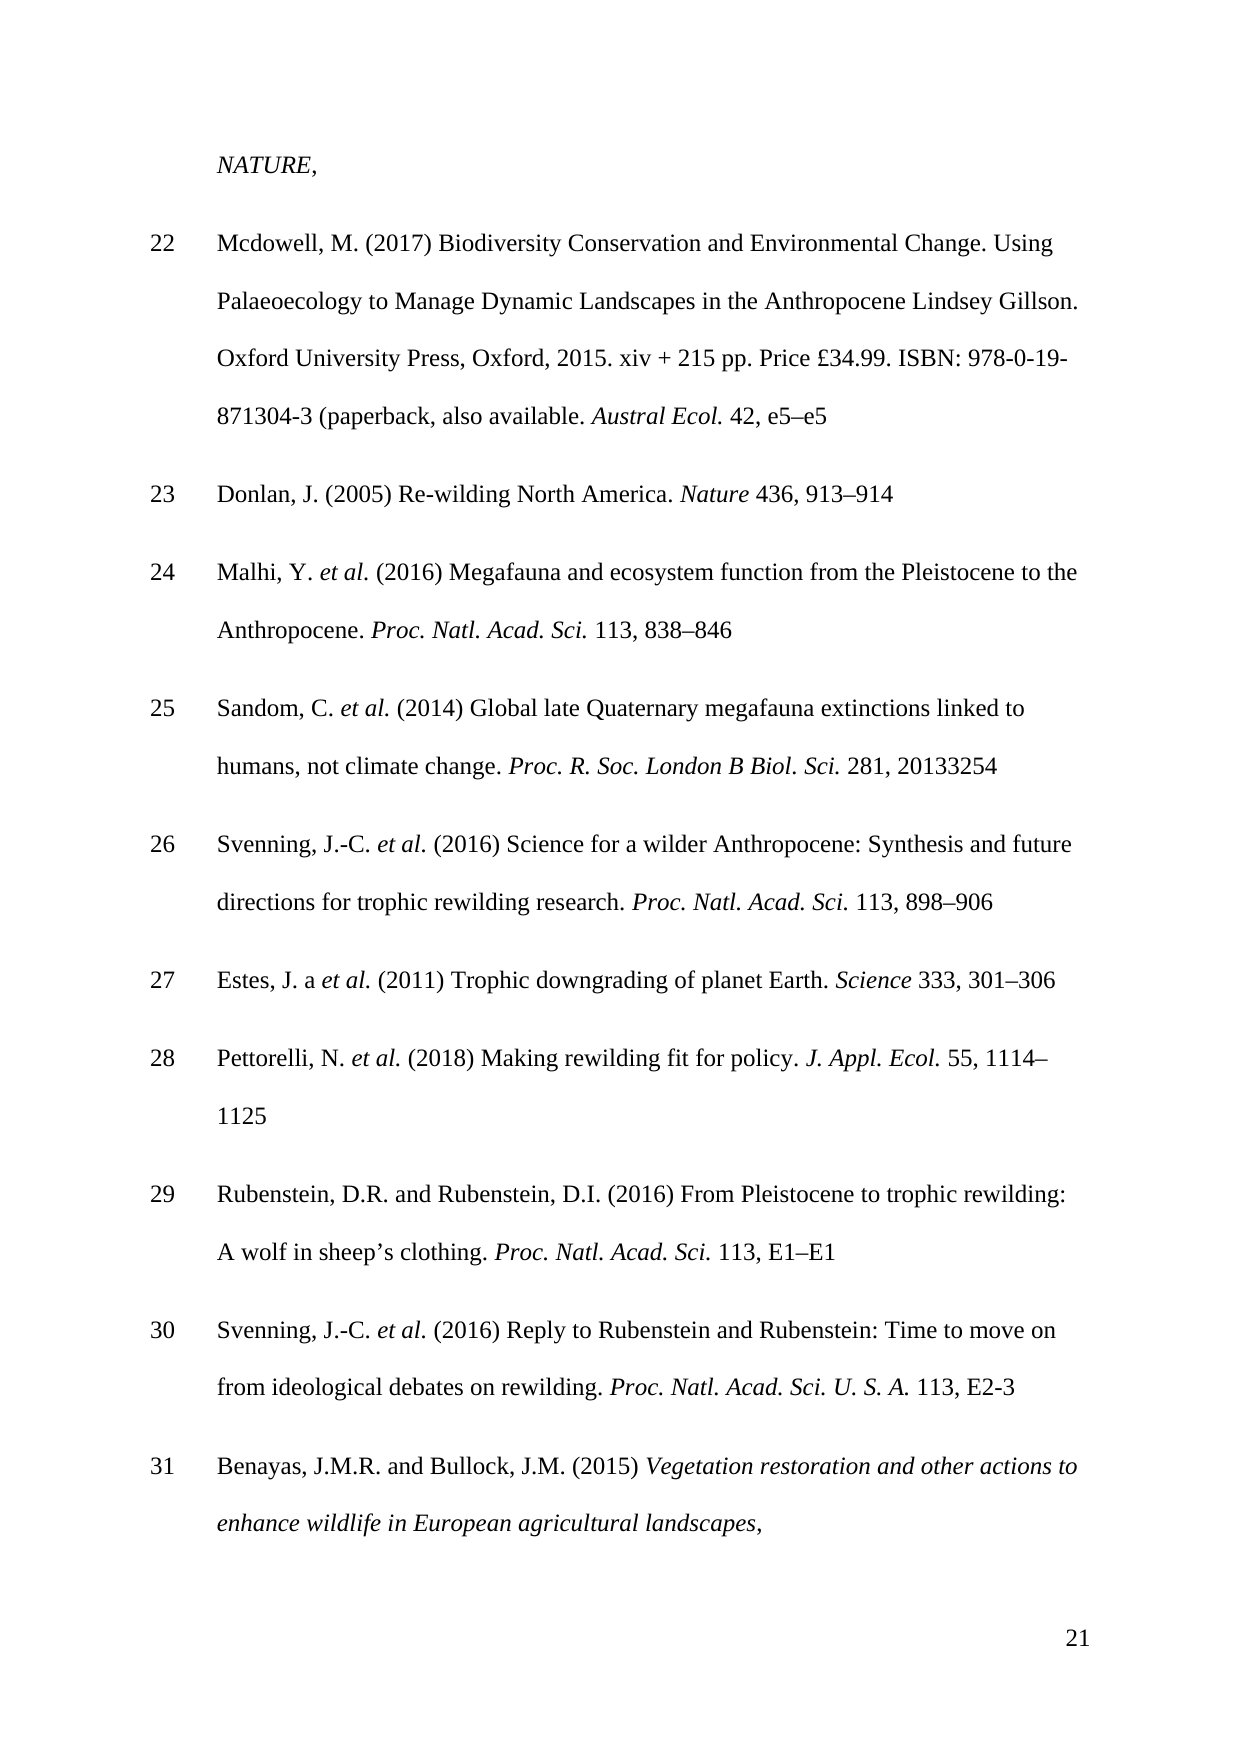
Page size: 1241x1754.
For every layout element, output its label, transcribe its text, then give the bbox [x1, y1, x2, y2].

text 24 Malhi, Y. et al. (2016) Megafauna and ecosystem function from the Pleistocene to the Anthropocene. Proc. Natl. Acad. Sci. 113, 838–846 [150, 557, 1090, 644]
text 29 Rubenstein, D.R. and Rubenstein, D.I. (2016) From Pleistocene to trophic rewilding: A wolf in sheep’s clothing. Proc. Natl. Acad. Sci. 113, E1–E1 [150, 1179, 1090, 1265]
text 22 Mcdowell, M. (2017) Biodiversity Conservation and Environmental Change. Using Palaeoecology to Manage Dynamic Landscapes in the Anthropocene Lindsey Gillson. Oxford University Press, Oxford, 2015. xiv + 215 pp. Price £34.99. ISBN: 978-0-19-871304-3 (paperback, also available. Austral Ecol. 42, e5–e5 [150, 228, 1090, 429]
text 28 Pettorelli, N. et al. (2018) Making rewilding fit for policy. J. Appl. Ecol. 55, 1114–1125 [150, 1043, 1090, 1129]
text 26 Svenning, J.-C. et al. (2016) Science for a wilder Anthropocene: Synthesis and future directions for trophic rewilding research. Proc. Natl. Acad. Sci. 113, 898–906 [150, 829, 1090, 915]
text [150, 150, 1090, 179]
text 30 Svenning, J.-C. et al. (2016) Reply to Rubenstein and Rubenstein: Time to move on from ideological debates on rewilding. Proc. Natl. Acad. Sci. U. S. A. 113, E2-3 [150, 1315, 1090, 1401]
text 25 Sandom, C. et al. (2014) Global late Quaternary megafauna extinctions linked to humans, not climate change. Proc. R. Soc. London B Biol. Sci. 281, 20133254 [150, 693, 1090, 779]
text 23 Donlan, J. (2005) Re-wilding North America. Nature 436, 913–914 [150, 479, 1090, 508]
text 31 Benayas, J.M.R. and Bullock, J.M. (2015) Vegetation restoration and other actions to enhance wildlife in European agricultural landscapes, [150, 1451, 1090, 1537]
text 27 Estes, J. a et al. (2011) Trophic downgrading of planet Earth. Science 333, 301–306 [150, 965, 1090, 994]
